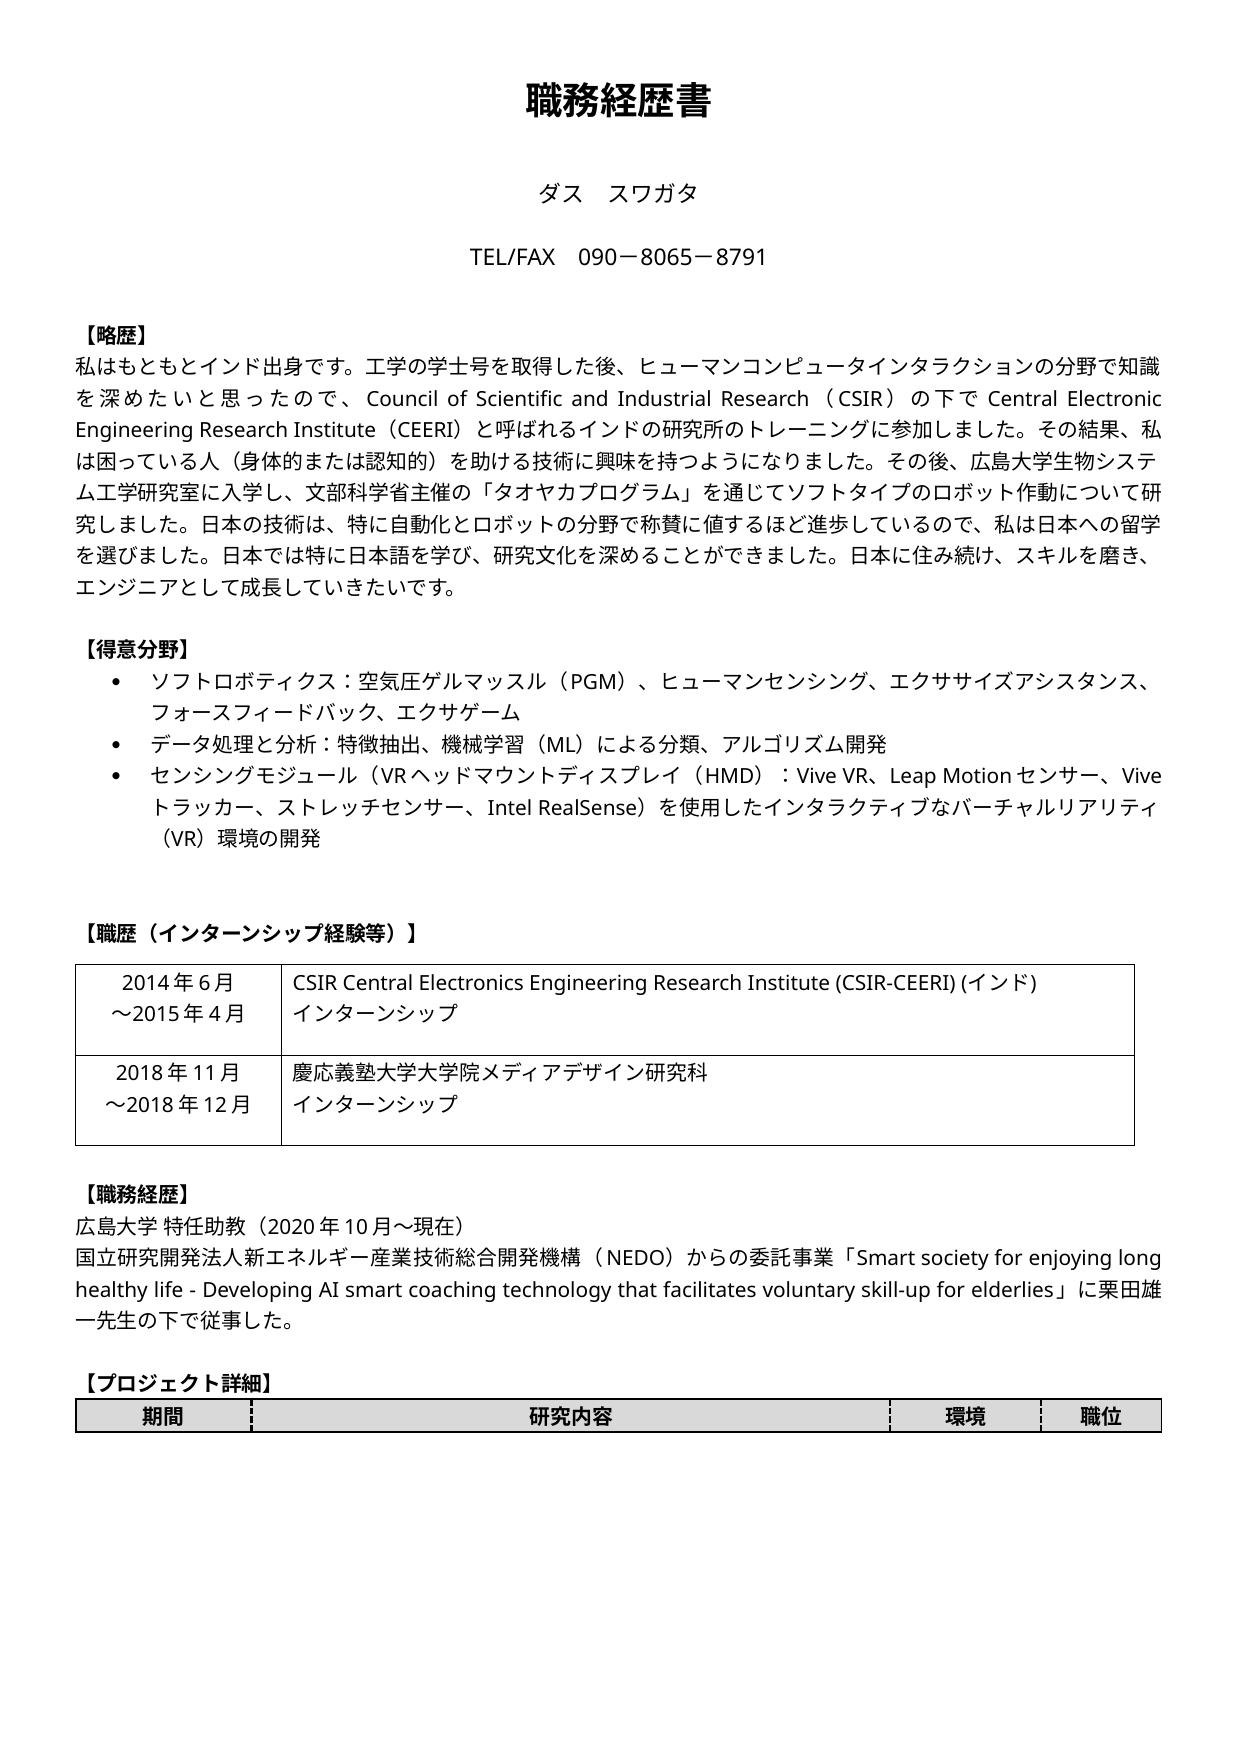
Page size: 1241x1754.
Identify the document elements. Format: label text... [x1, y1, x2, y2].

text 【得意分野】 [75, 633, 1162, 664]
table_header 研究内容 [251, 1400, 890, 1431]
text 【プロジェクト詳細】 [75, 1367, 1162, 1398]
table_cell 2018年11月 ～2018年12月 [76, 1056, 281, 1145]
table_header 職位 [1041, 1400, 1161, 1431]
list データ処理と分析：特徴抽出、機械学習（ML）による分類、アルゴリズム開発 [112, 727, 1162, 759]
text 【略歴】 [75, 318, 1162, 350]
table_cell 慶応義塾大学大学院メディアデザイン研究科 インターンシップ [282, 1056, 1134, 1145]
table_header 環境 [890, 1400, 1041, 1431]
list センシングモジュール（VRヘッドマウントディスプレイ（HMD）：Vive VR、Leap Motionセンサー、Viveトラッカー、ストレッチセンサー、Intel RealSense）を使用したインタラクティブなバーチャルリアリティ（VR）環境の開発 [112, 759, 1162, 853]
text ダス スワガタ [75, 161, 1162, 224]
text TEL/FAX 090－8065－8791 [75, 224, 1162, 287]
text 私はもともとインド出身です。工学の学士号を取得した後、ヒューマンコンピュータインタラクションの分野で知識を深めたいと思ったので、Council of Scientific and Industrial Research（CSIR）の下でCentral Electronic Engineering Research Institute（CEERI）と呼ばれるインドの研究所のトレーニングに参加しました。その結果、私は困っている人（身体的または認知的）を助ける技術に興味を持つようになりました。その後、広島大学生物システム工学研究室に入学し、文部科学省主催の「タオヤカプログラム」を通じてソフトタイプのロボット作動について研究しました。日本の技術は、特に自動化とロボットの分野で称賛に値するほど進歩しているので、私は日本への留学を選びました。日本では特に日本語を学び、研究文化を深めることができました。日本に住み続け、スキルを磨き、エンジニアとして成長していきたいです。 [75, 350, 1162, 602]
table_header CSIR Central Electronics Engineering Research Institute (CSIR-CEERI) (インド) インターンシップ [282, 965, 1134, 1055]
table_header 期間 [77, 1400, 251, 1431]
table_header 2014年6月 ～2015年4月 [76, 965, 281, 1055]
text 【職歴（インターンシップ経験等）】 [75, 916, 1162, 948]
text 【職務経歴】 [75, 1178, 1162, 1209]
text 職務経歴書 [75, 67, 1162, 130]
text 広島大学 特任助教（2020年10月～現在） [75, 1209, 1162, 1241]
list ソフトロボティクス：空気圧ゲルマッスル（PGM）、ヒューマンセンシング、エクササイズアシスタンス、フォースフィードバック、エクサゲーム [112, 664, 1162, 727]
